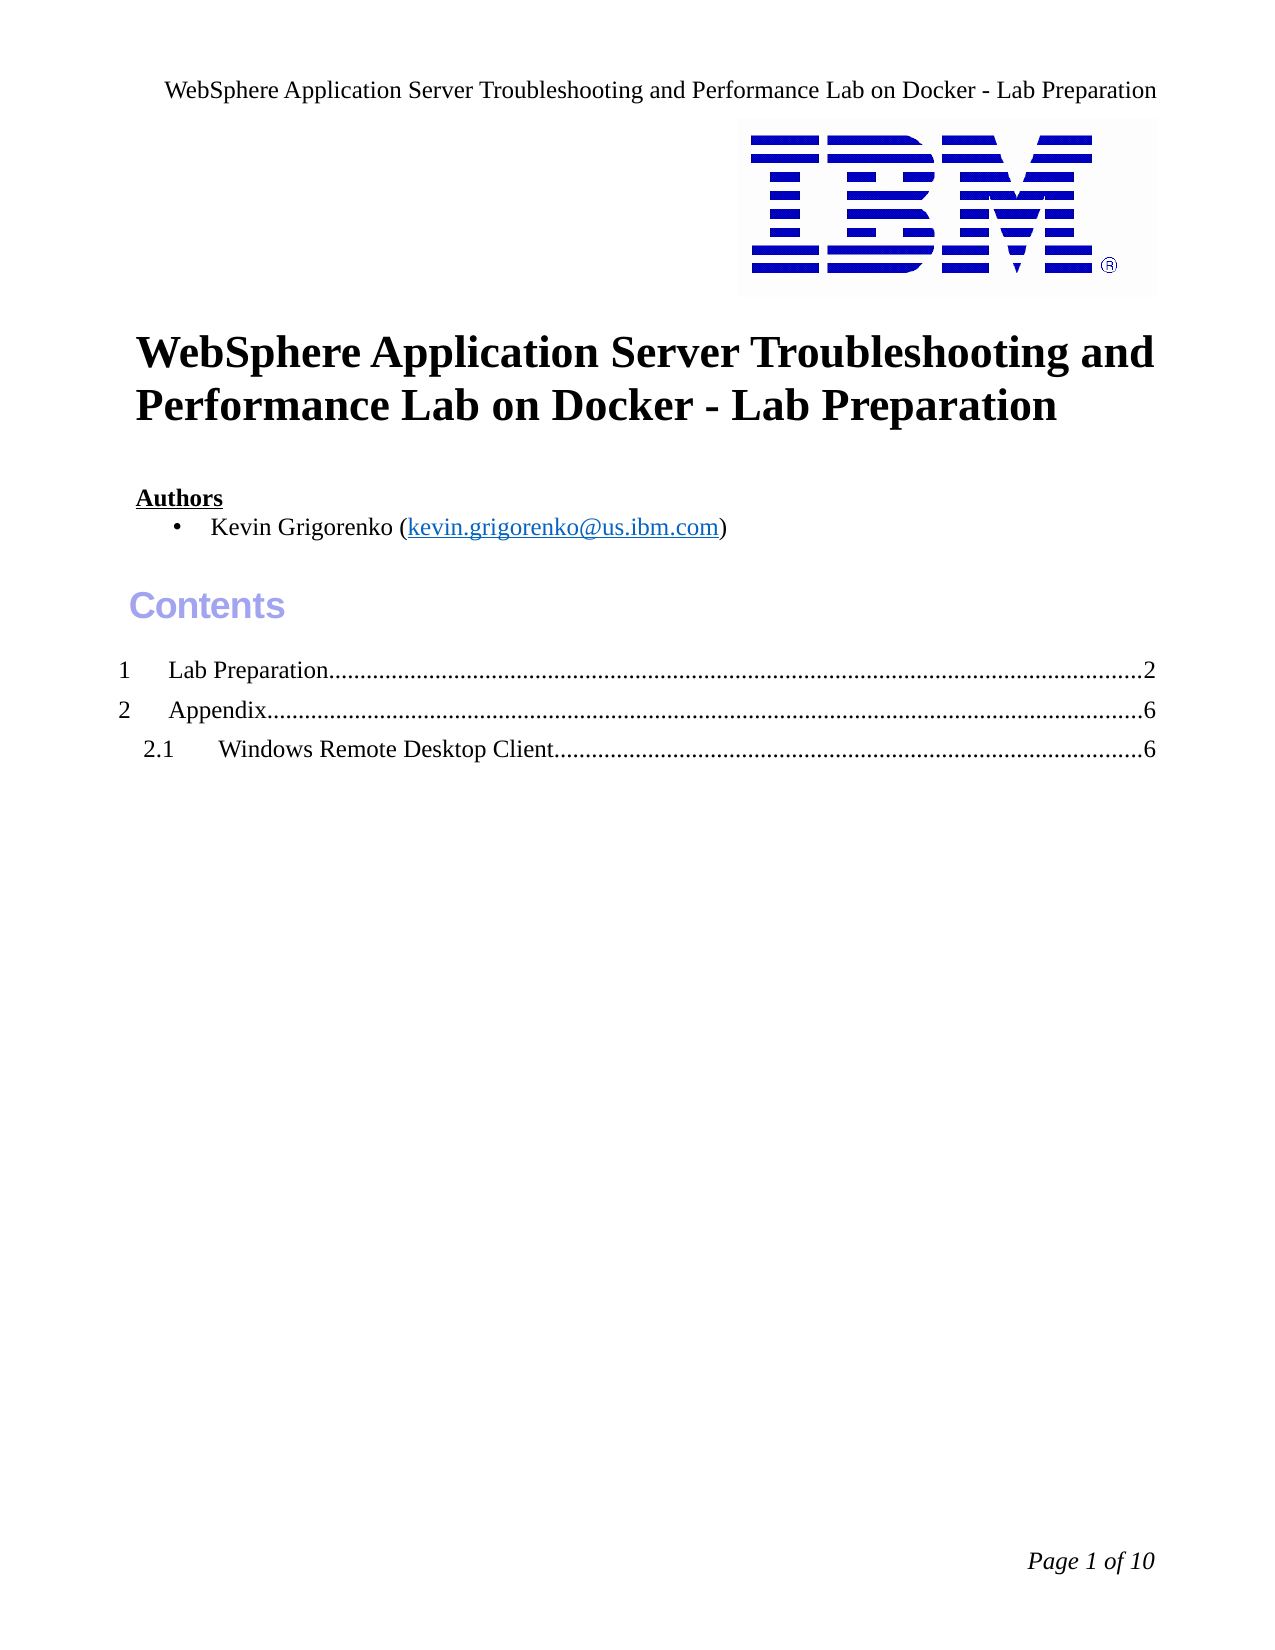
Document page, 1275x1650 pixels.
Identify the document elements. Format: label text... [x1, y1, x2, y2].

text WebSphere Application Server Troubleshooting and Performance Lab on Docker - Lab Preparation [135, 325, 1157, 430]
list Kevin Grigorenko (kevin.grigorenko@us.ibm.com) [173, 512, 1157, 541]
text 1 Lab Preparation 2 [118, 656, 1157, 684]
text Contents [128, 584, 1157, 627]
text 2.1 Windows Remote Desktop Client 6 [143, 734, 1157, 763]
text Authors [135, 483, 1157, 512]
picture [737, 118, 1157, 297]
text 2 Appendix 6 [118, 695, 1157, 723]
